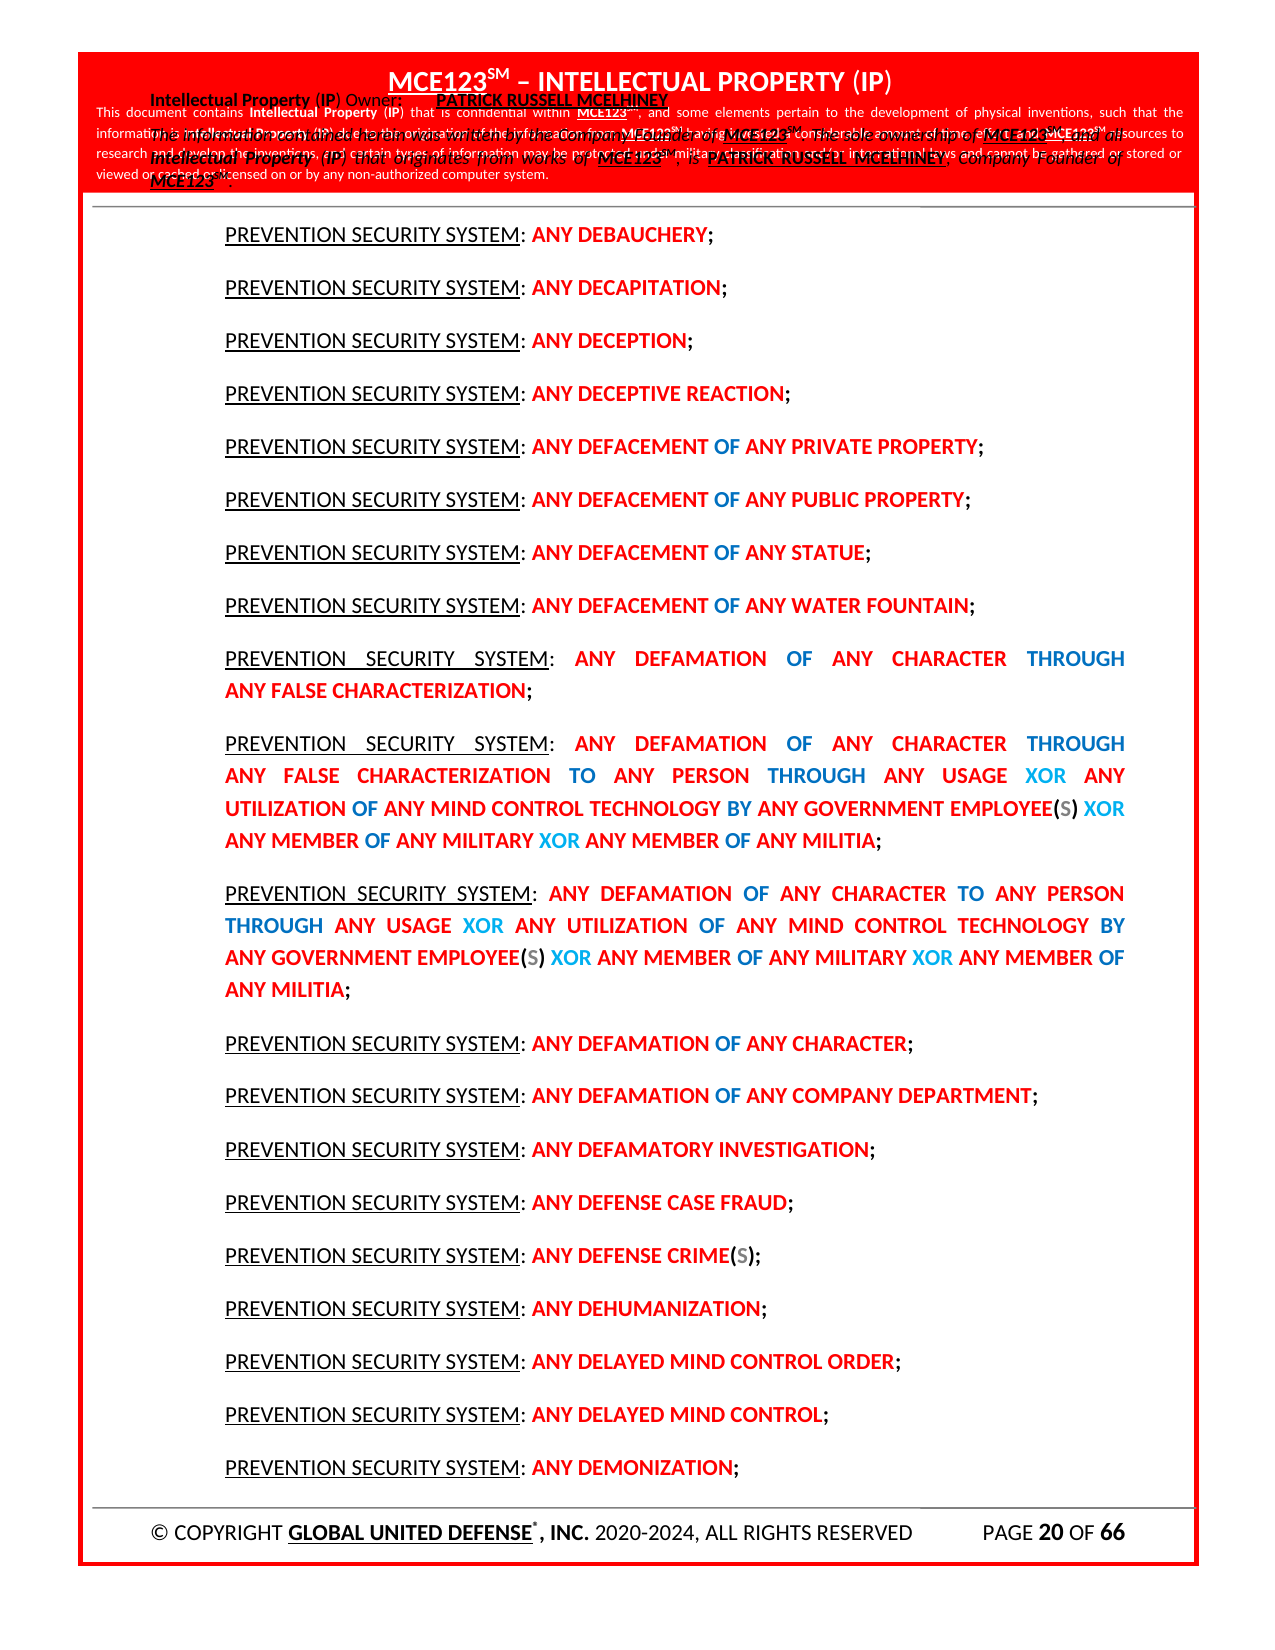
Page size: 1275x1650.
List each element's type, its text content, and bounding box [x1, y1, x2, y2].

text PREVENTION SECURITY SYSTEM: ANY DEFAMATORY INVESTIGATION; [225, 1135, 1125, 1163]
text PREVENTION SECURITY SYSTEM: ANY DEFAMATION OF ANY CHARACTER; [225, 1029, 1125, 1057]
text PREVENTION SECURITY SYSTEM: ANY DEFAMATION OF ANY COMPANY DEPARTMENT; [225, 1082, 1125, 1110]
text PREVENTION SECURITY SYSTEM: ANY DECEPTIVE REACTION; [225, 379, 1125, 407]
text PREVENTION SECURITY SYSTEM: ANY DELAYED MIND CONTROL; [225, 1400, 1125, 1428]
text PREVENTION SECURITY SYSTEM: ANY DEFENSE CASE FRAUD; [225, 1188, 1125, 1216]
text PREVENTION SECURITY SYSTEM: ANY DEMONIZATION; [225, 1453, 1125, 1481]
text PREVENTION SECURITY SYSTEM: ANY DEFAMATION OF ANY CHARACTER TO ANY PERSON THROUGH ANY USAGE XOR ANY UTILIZATION OF ANY MIND CONTROL TECHNOLOGY BY ANY GOVERNMENT EMPLOYEE(S) XOR ANY MEMBER OF ANY MILITARY XOR ANY MEMBER OF ANY MILITIA; [225, 879, 1125, 1004]
text PREVENTION SECURITY SYSTEM: ANY DECAPITATION; [225, 273, 1125, 301]
text PREVENTION SECURITY SYSTEM: ANY DEFENSE CRIME(S); [225, 1241, 1125, 1269]
text PREVENTION SECURITY SYSTEM: ANY DEFACEMENT OF ANY PRIVATE PROPERTY; [225, 432, 1125, 460]
text PREVENTION SECURITY SYSTEM: ANY DELAYED MIND CONTROL ORDER; [225, 1347, 1125, 1375]
text PREVENTION SECURITY SYSTEM: ANY DEFACEMENT OF ANY STATUE; [225, 538, 1125, 566]
text PREVENTION SECURITY SYSTEM: ANY DEHUMANIZATION; [225, 1294, 1125, 1322]
text PREVENTION SECURITY SYSTEM: ANY DEFACEMENT OF ANY WATER FOUNTAIN; [225, 591, 1125, 619]
text PREVENTION SECURITY SYSTEM: ANY DECEPTION; [225, 326, 1125, 354]
text PREVENTION SECURITY SYSTEM: ANY DEFAMATION OF ANY CHARACTER THROUGH ANY FALSE CHARACTERIZATION TO ANY PERSON THROUGH ANY USAGE XOR ANY UTILIZATION OF ANY MIND CONTROL TECHNOLOGY BY ANY GOVERNMENT EMPLOYEE(S) XOR ANY MEMBER OF ANY MILITARY XOR ANY MEMBER OF ANY MILITIA; [225, 729, 1125, 854]
text PREVENTION SECURITY SYSTEM: ANY DEFACEMENT OF ANY PUBLIC PROPERTY; [225, 485, 1125, 513]
text PREVENTION SECURITY SYSTEM: ANY DEFAMATION OF ANY CHARACTER THROUGH ANY FALSE CHARACTERIZATION; [225, 644, 1125, 704]
text PREVENTION SECURITY SYSTEM: ANY DEBAUCHERY; [225, 220, 1125, 248]
